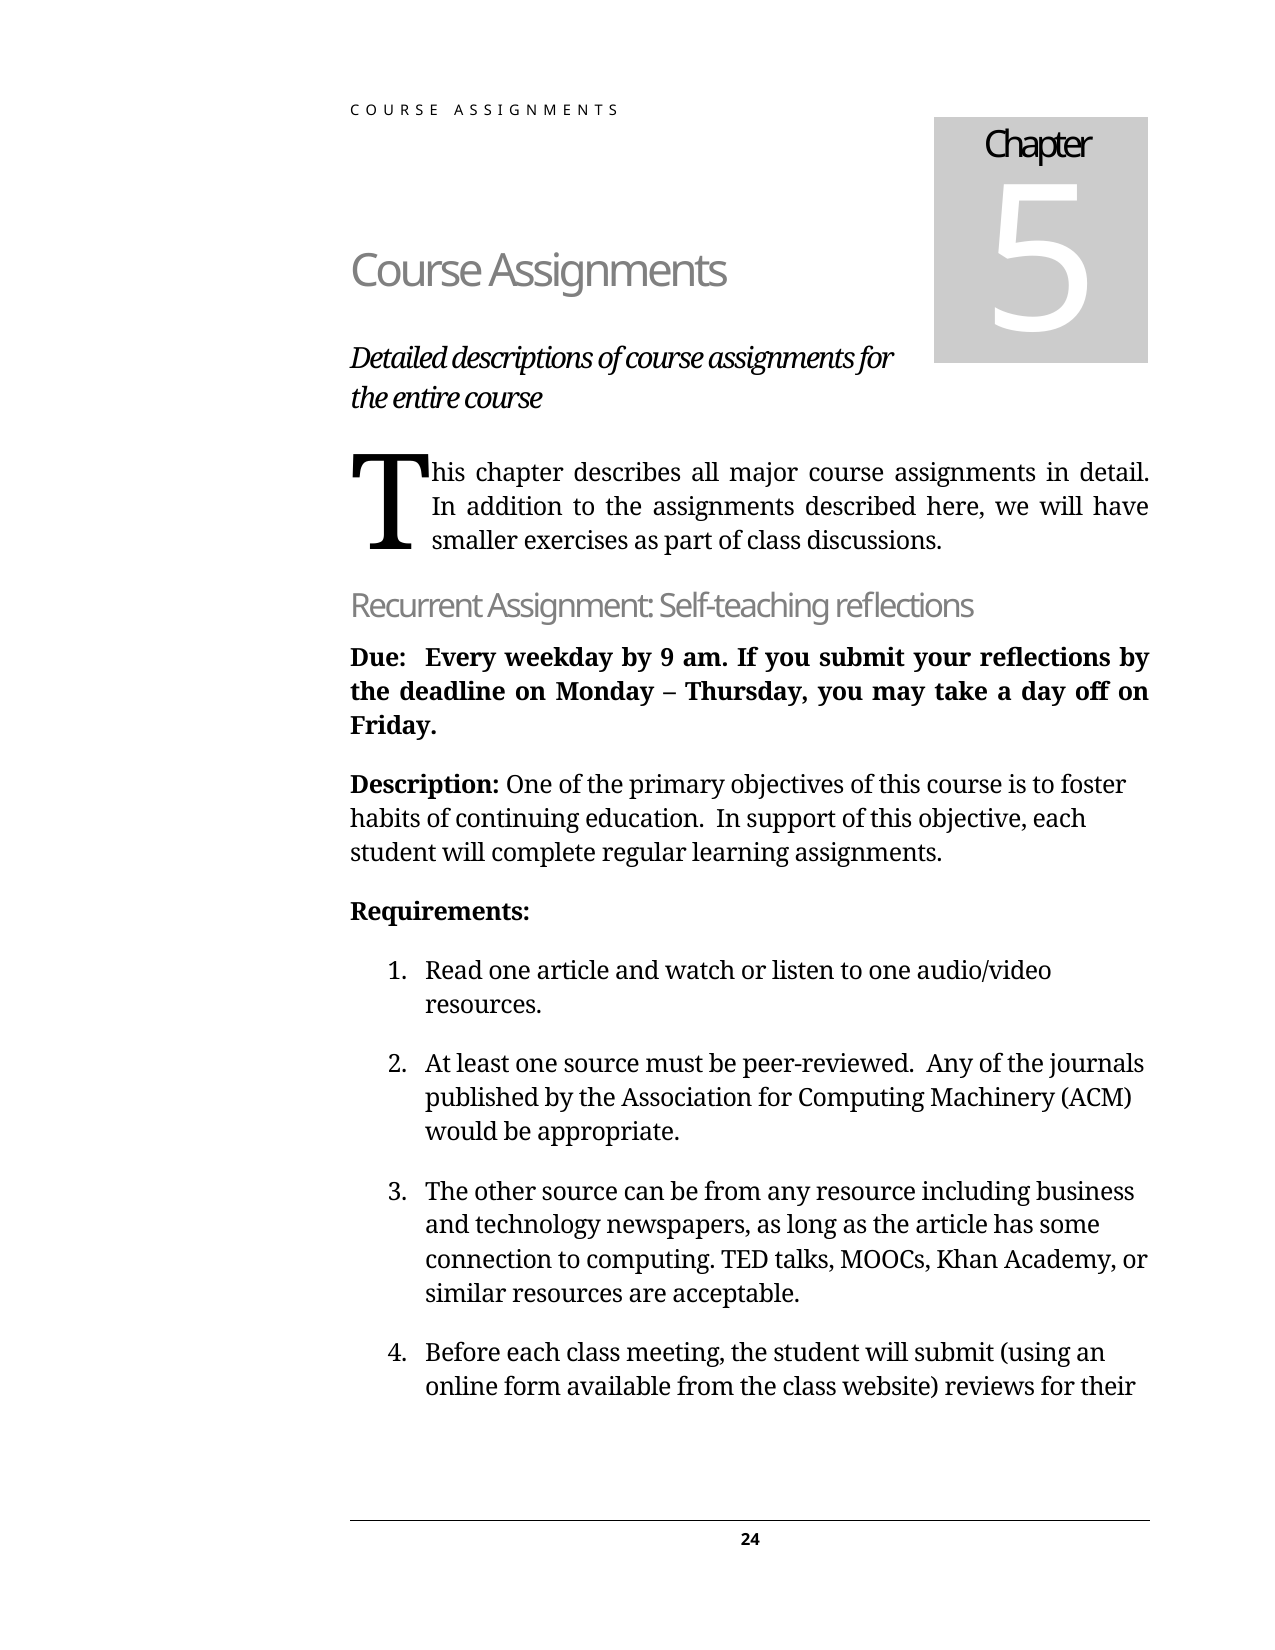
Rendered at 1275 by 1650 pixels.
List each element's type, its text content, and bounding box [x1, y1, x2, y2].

text Description: One of the primary objectives of this course is to foster habits of continuing education. In support of this objective, each student will complete regular learning assignments. [350, 767, 1150, 869]
title Course Assignments [350, 237, 925, 300]
title Chapter [934, 117, 1148, 167]
text Requirements: [350, 894, 1150, 928]
text Due: Every weekday by 9 am. If you submit your reflections by the deadline on Monday – Thursday, you may take a day off on Friday. [350, 639, 1150, 742]
list Read one article and watch or listen to one audio/video resources. [387, 953, 1150, 1021]
list At least one source must be peer-reviewed. Any of the journals published by the Association for Computing Machinery (ACM) would be appropriate. [387, 1046, 1150, 1148]
text his chapter describes all major course assignments in detail. In addition to the assignments described here, we will have smaller exercises as part of class discussions. [350, 454, 1150, 556]
text 5 [934, 200, 1148, 363]
subtitle Detailed descriptions of course assignments for the entire course [350, 337, 962, 417]
list The other source can be from any resource including business and technology newspapers, as long as the article has some connection to computing. TED talks, MOOCs, Khan Academy, or similar resources are acceptable. [387, 1173, 1150, 1309]
subtitle Recurrent Assignment: Self-teaching reflections [350, 581, 1150, 627]
